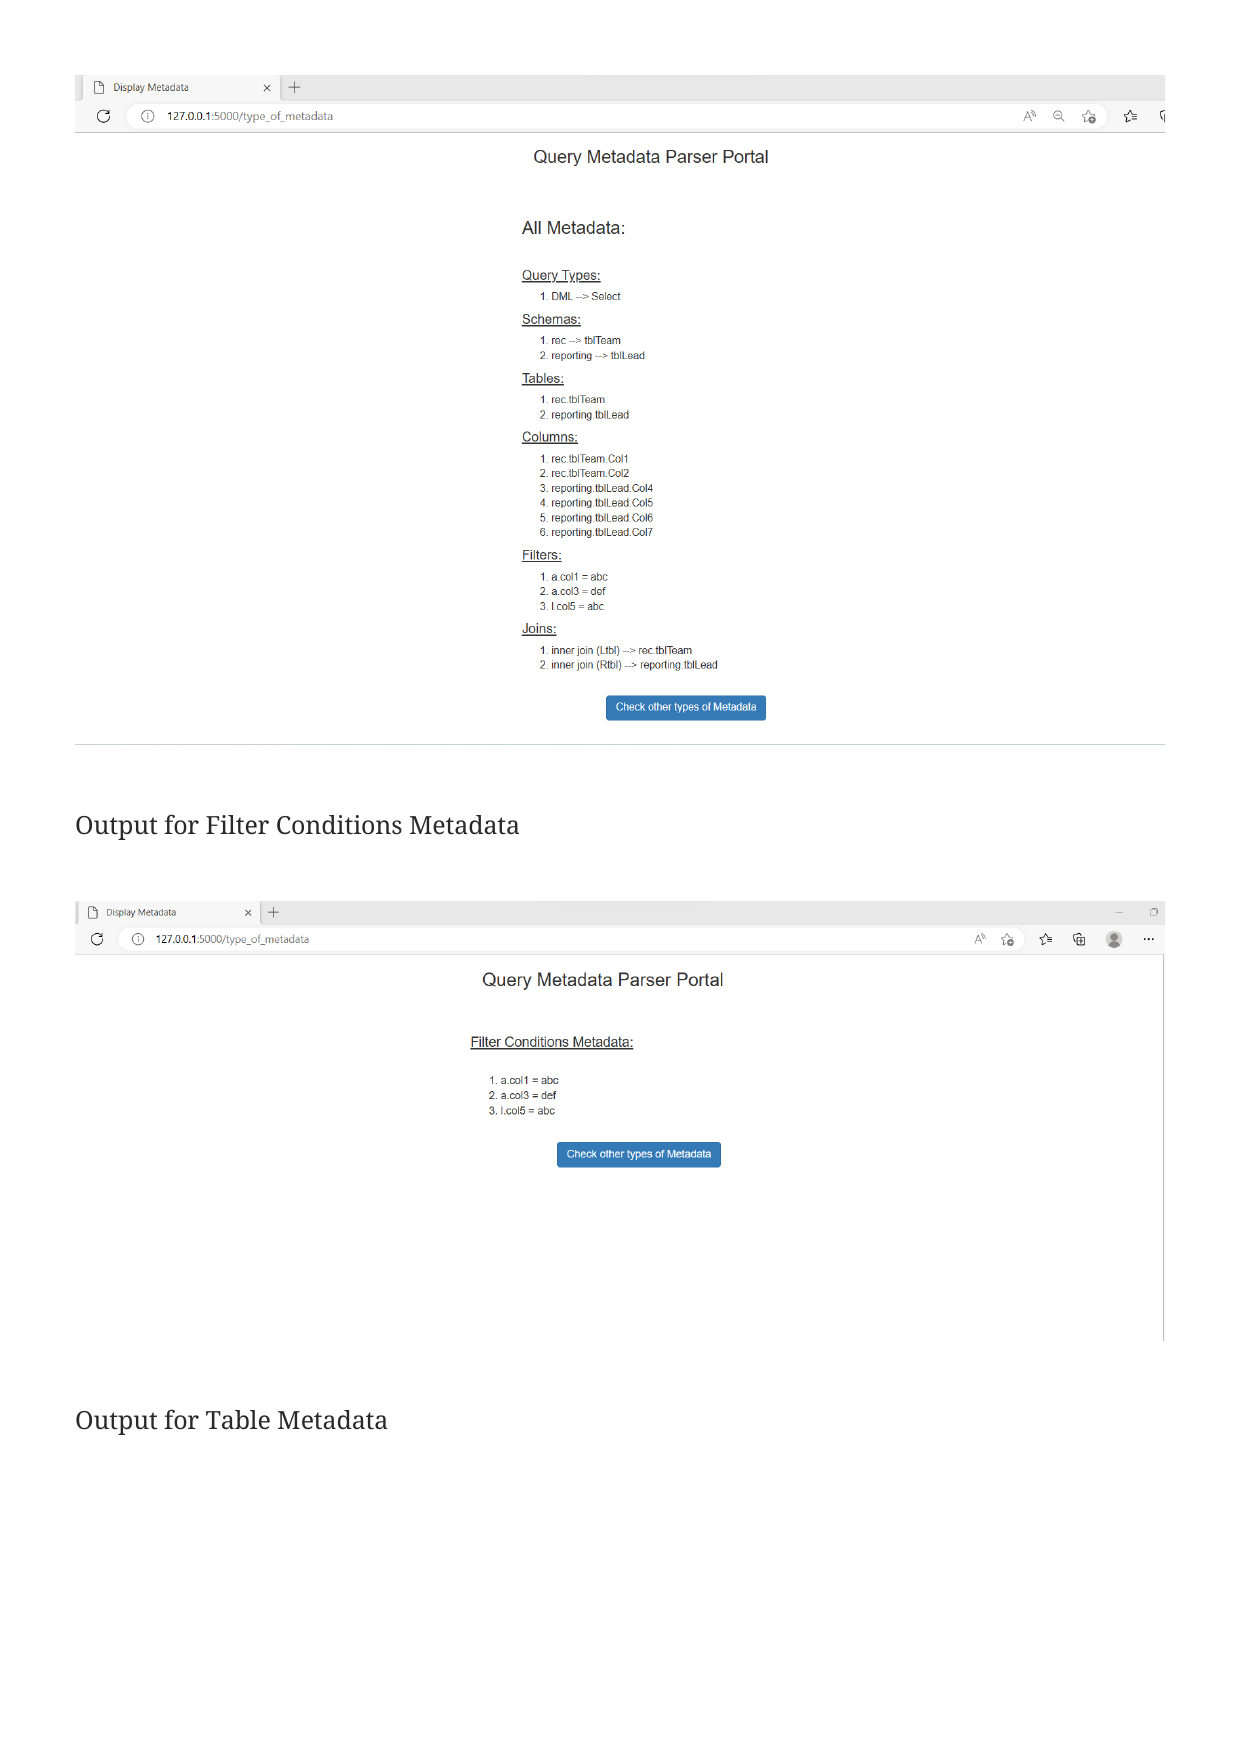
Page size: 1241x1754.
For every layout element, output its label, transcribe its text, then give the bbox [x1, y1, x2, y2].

picture [75, 75, 1166, 745]
text Output for Filter Conditions Metadata [75, 804, 1165, 842]
text Output for Table Metadata [75, 1399, 1165, 1437]
picture [75, 901, 1166, 1341]
